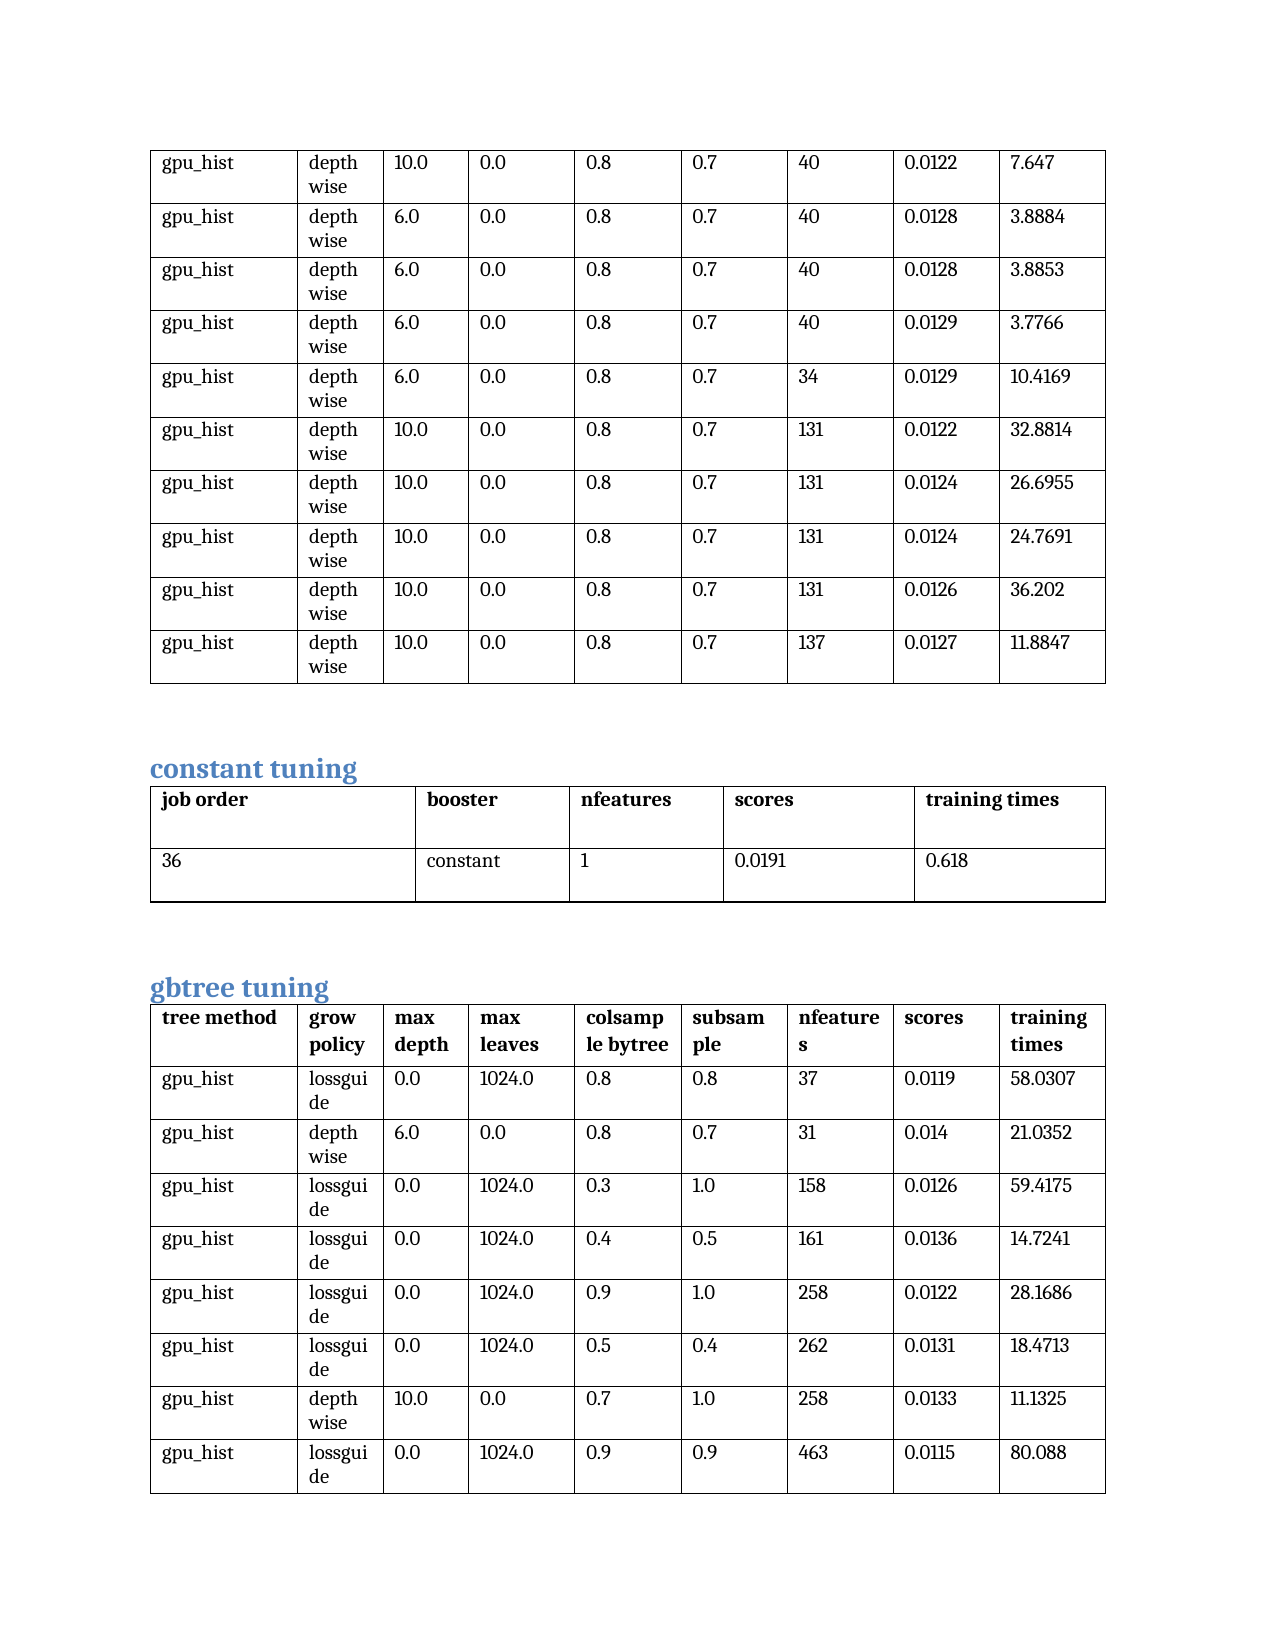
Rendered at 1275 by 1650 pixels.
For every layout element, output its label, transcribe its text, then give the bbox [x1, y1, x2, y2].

table_cell 0.7 [682, 631, 787, 683]
table_cell depthwise [298, 364, 383, 417]
table_cell 0.0 [469, 364, 574, 417]
table_cell 258 [788, 1280, 893, 1333]
table_cell 28.1686 [1000, 1280, 1105, 1333]
table_cell 0.0129 [894, 364, 999, 417]
table_cell 32.8814 [1000, 418, 1105, 470]
table_cell gpu_hist [151, 151, 297, 203]
table_cell 258 [788, 1387, 893, 1439]
table_cell 1024.0 [469, 1067, 574, 1119]
table_cell 0.8 [575, 578, 681, 630]
table_cell depthwise [298, 524, 383, 577]
table_cell 0.9 [575, 1440, 681, 1493]
table_cell 262 [788, 1334, 893, 1386]
table_cell 0.0 [469, 1120, 574, 1173]
table_cell 0.7 [682, 418, 787, 470]
table_cell 0.0122 [894, 418, 999, 470]
table_cell 40 [788, 204, 893, 257]
table_cell 0.0129 [894, 311, 999, 363]
table_header grow policy [298, 1005, 383, 1066]
table_cell depthwise [298, 578, 383, 630]
table_cell 0.8 [575, 364, 681, 417]
table_cell gpu_hist [151, 204, 297, 257]
table_cell 463 [788, 1440, 893, 1493]
table_cell depthwise [298, 1120, 383, 1173]
table_cell 1 [570, 849, 723, 901]
table_cell depthwise [298, 204, 383, 257]
table_cell 10.4169 [1000, 364, 1105, 417]
table_header booster [416, 787, 569, 848]
table_cell gpu_hist [151, 364, 297, 417]
table_cell 6.0 [384, 204, 468, 257]
table_cell 0.0126 [894, 1174, 999, 1226]
table_cell 0.0 [384, 1440, 468, 1493]
table_cell 0.7 [682, 578, 787, 630]
table_cell 0.014 [894, 1120, 999, 1173]
table_cell 14.7241 [1000, 1227, 1105, 1279]
table_cell 0.3 [575, 1174, 681, 1226]
table_cell 40 [788, 311, 893, 363]
table_cell 0.5 [682, 1227, 787, 1279]
table_cell 1024.0 [469, 1174, 574, 1226]
table_cell 161 [788, 1227, 893, 1279]
table_cell 1024.0 [469, 1440, 574, 1493]
subtitle constant tuning [150, 753, 1125, 786]
table_cell 3.8884 [1000, 204, 1105, 257]
table_cell 0.7 [682, 524, 787, 577]
table_cell 18.4713 [1000, 1334, 1105, 1386]
table_cell 0.0 [469, 204, 574, 257]
table_header colsample bytree [575, 1005, 681, 1066]
table_cell 6.0 [384, 311, 468, 363]
table_cell 0.4 [575, 1227, 681, 1279]
table_cell 0.8 [575, 1067, 681, 1119]
table_cell gpu_hist [151, 1334, 297, 1386]
table_cell gpu_hist [151, 1227, 297, 1279]
table_cell 158 [788, 1174, 893, 1226]
table_cell 3.7766 [1000, 311, 1105, 363]
table_cell lossguide [298, 1280, 383, 1333]
table_header training times [1000, 1005, 1105, 1066]
table_cell 1024.0 [469, 1280, 574, 1333]
table_cell gpu_hist [151, 258, 297, 310]
table_cell 0.0127 [894, 631, 999, 683]
table_cell 0.8 [575, 524, 681, 577]
subtitle gbtree tuning [150, 971, 1125, 1004]
table_cell 0.7 [682, 1120, 787, 1173]
table_cell 131 [788, 524, 893, 577]
table_cell 21.0352 [1000, 1120, 1105, 1173]
table_cell 0.0 [469, 524, 574, 577]
table_cell gpu_hist [151, 1387, 297, 1439]
table_cell gpu_hist [151, 311, 297, 363]
table_cell 0.0119 [894, 1067, 999, 1119]
table_cell gpu_hist [151, 524, 297, 577]
table_cell 0.4 [682, 1334, 787, 1386]
table_header scores [724, 787, 914, 848]
table_cell 59.4175 [1000, 1174, 1105, 1226]
table_cell 0.0 [469, 311, 574, 363]
table_cell depthwise [298, 418, 383, 470]
table_cell 0.0133 [894, 1387, 999, 1439]
table_cell 10.0 [384, 631, 468, 683]
table_cell 0.0122 [894, 1280, 999, 1333]
table_cell 0.8 [575, 151, 681, 203]
table_cell 7.647 [1000, 151, 1105, 203]
table_cell 26.6955 [1000, 471, 1105, 523]
table_cell 10.0 [384, 524, 468, 577]
table_cell 0.0 [469, 578, 574, 630]
table_cell 0.0128 [894, 258, 999, 310]
table_cell 0.0 [469, 1387, 574, 1439]
table_cell 0.0128 [894, 204, 999, 257]
table_cell 0.0 [384, 1174, 468, 1226]
table_cell 36.202 [1000, 578, 1105, 630]
table_cell 11.8847 [1000, 631, 1105, 683]
table_cell 10.0 [384, 151, 468, 203]
table_cell constant [416, 849, 569, 901]
table_header scores [894, 1005, 999, 1066]
table_cell 31 [788, 1120, 893, 1173]
table_cell 10.0 [384, 1387, 468, 1439]
table_cell 131 [788, 471, 893, 523]
table_cell lossguide [298, 1440, 383, 1493]
table_header tree method [151, 1005, 297, 1066]
table_cell 0.8 [575, 311, 681, 363]
table_header nfeatures [570, 787, 723, 848]
table_header job order [151, 787, 415, 848]
table_cell 36 [151, 849, 415, 901]
table_cell 0.8 [575, 471, 681, 523]
table_cell 0.7 [682, 311, 787, 363]
table_cell gpu_hist [151, 578, 297, 630]
table_cell 137 [788, 631, 893, 683]
table_cell 40 [788, 151, 893, 203]
table_cell gpu_hist [151, 1280, 297, 1333]
table_cell 0.8 [575, 1120, 681, 1173]
table_cell 1.0 [682, 1174, 787, 1226]
table_cell 0.618 [915, 849, 1105, 901]
table_cell 0.0122 [894, 151, 999, 203]
table_cell lossguide [298, 1334, 383, 1386]
table_header training times [915, 787, 1105, 848]
table_cell gpu_hist [151, 418, 297, 470]
table_cell gpu_hist [151, 471, 297, 523]
table_cell 10.0 [384, 471, 468, 523]
table_cell 1024.0 [469, 1227, 574, 1279]
table_cell 0.9 [682, 1440, 787, 1493]
table_cell gpu_hist [151, 1440, 297, 1493]
table_cell 0.7 [682, 151, 787, 203]
table_cell 0.0 [469, 471, 574, 523]
table_cell 1024.0 [469, 1334, 574, 1386]
table_cell 10.0 [384, 578, 468, 630]
table_cell 0.0 [469, 631, 574, 683]
table_cell depthwise [298, 311, 383, 363]
table_cell 0.7 [682, 471, 787, 523]
table_cell 0.0 [469, 418, 574, 470]
table_cell 6.0 [384, 258, 468, 310]
table_cell 0.0 [384, 1334, 468, 1386]
table_cell 0.7 [575, 1387, 681, 1439]
table_cell 0.8 [575, 418, 681, 470]
table_cell 0.7 [682, 258, 787, 310]
table_cell depthwise [298, 258, 383, 310]
table_cell 0.7 [682, 364, 787, 417]
table_cell 34 [788, 364, 893, 417]
table_cell 37 [788, 1067, 893, 1119]
table_cell 0.5 [575, 1334, 681, 1386]
table_header max depth [384, 1005, 468, 1066]
table_cell 0.0126 [894, 578, 999, 630]
table_cell depthwise [298, 471, 383, 523]
table_cell gpu_hist [151, 1120, 297, 1173]
table_cell lossguide [298, 1174, 383, 1226]
table_cell 0.0131 [894, 1334, 999, 1386]
table_cell 0.9 [575, 1280, 681, 1333]
table_cell lossguide [298, 1067, 383, 1119]
table_cell 0.8 [682, 1067, 787, 1119]
table_cell 40 [788, 258, 893, 310]
table_cell 0.0 [469, 151, 574, 203]
table_cell depthwise [298, 631, 383, 683]
table_cell 0.8 [575, 204, 681, 257]
table_cell 0.8 [575, 631, 681, 683]
table_cell 0.0124 [894, 524, 999, 577]
table_header nfeatures [788, 1005, 893, 1066]
table_cell 3.8853 [1000, 258, 1105, 310]
table_cell 0.0 [384, 1067, 468, 1119]
table_cell 0.8 [575, 258, 681, 310]
table_cell 11.1325 [1000, 1387, 1105, 1439]
table_cell gpu_hist [151, 1067, 297, 1119]
table_cell gpu_hist [151, 1174, 297, 1226]
table_cell 0.0136 [894, 1227, 999, 1279]
table_cell depthwise [298, 151, 383, 203]
table_cell 0.0 [384, 1227, 468, 1279]
table_cell 0.7 [682, 204, 787, 257]
table_cell 1.0 [682, 1387, 787, 1439]
table_cell 0.0 [469, 258, 574, 310]
table_cell depthwise [298, 1387, 383, 1439]
table_cell 0.0124 [894, 471, 999, 523]
table_cell 6.0 [384, 364, 468, 417]
table_cell 1.0 [682, 1280, 787, 1333]
table_cell 131 [788, 418, 893, 470]
table_cell 0.0115 [894, 1440, 999, 1493]
table_cell 0.0191 [724, 849, 914, 901]
table_cell 24.7691 [1000, 524, 1105, 577]
table_cell 6.0 [384, 1120, 468, 1173]
table_header subsample [682, 1005, 787, 1066]
table_cell lossguide [298, 1227, 383, 1279]
table_cell 131 [788, 578, 893, 630]
table_cell 80.088 [1000, 1440, 1105, 1493]
table_header max leaves [469, 1005, 574, 1066]
table_cell 10.0 [384, 418, 468, 470]
table_cell 0.0 [384, 1280, 468, 1333]
table_cell gpu_hist [151, 631, 297, 683]
table_cell 58.0307 [1000, 1067, 1105, 1119]
